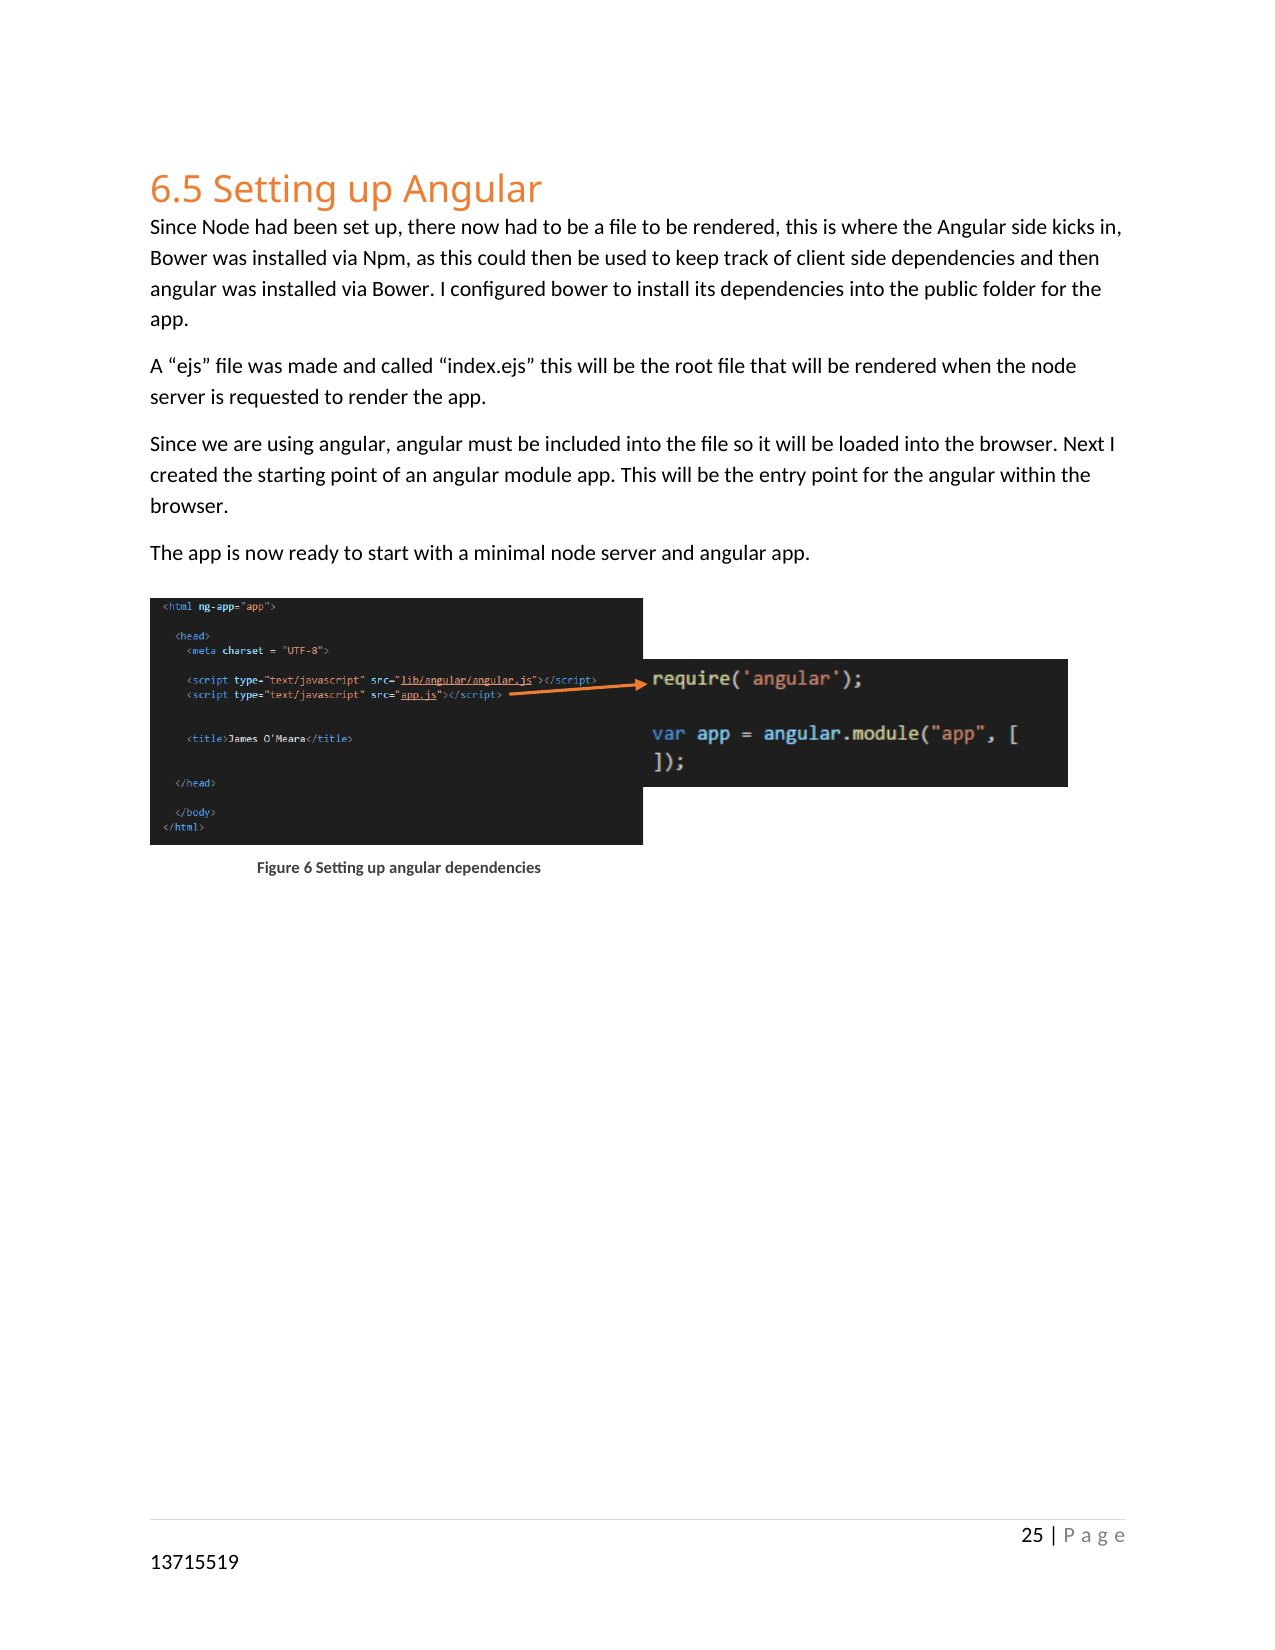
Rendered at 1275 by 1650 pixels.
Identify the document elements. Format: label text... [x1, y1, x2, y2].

text Since we are using angular, angular must be included into the file so it will be loaded into the browser. Next I created the starting point of an angular module app. This will be the entry point for the angular within the browser. [150, 431, 1125, 518]
picture [150, 598, 1068, 845]
subtitle 6.5 Setting up Angular [150, 162, 1125, 213]
text A “ejs” file was made and called “index.ejs” this will be the root file that will be rendered when the node server is requested to render the app. [150, 353, 1125, 410]
text Since Node had been set up, there now had to be a file to be rendered, this is where the Angular side kicks in, Bower was installed via Npm, as this could then be used to keep track of client side dependencies and then angular was installed via Bower. I configured bower to install its dependencies into the public folder for the app. [150, 213, 1125, 332]
text The app is now ready to start with a minimal node server and angular app. [150, 539, 1125, 566]
